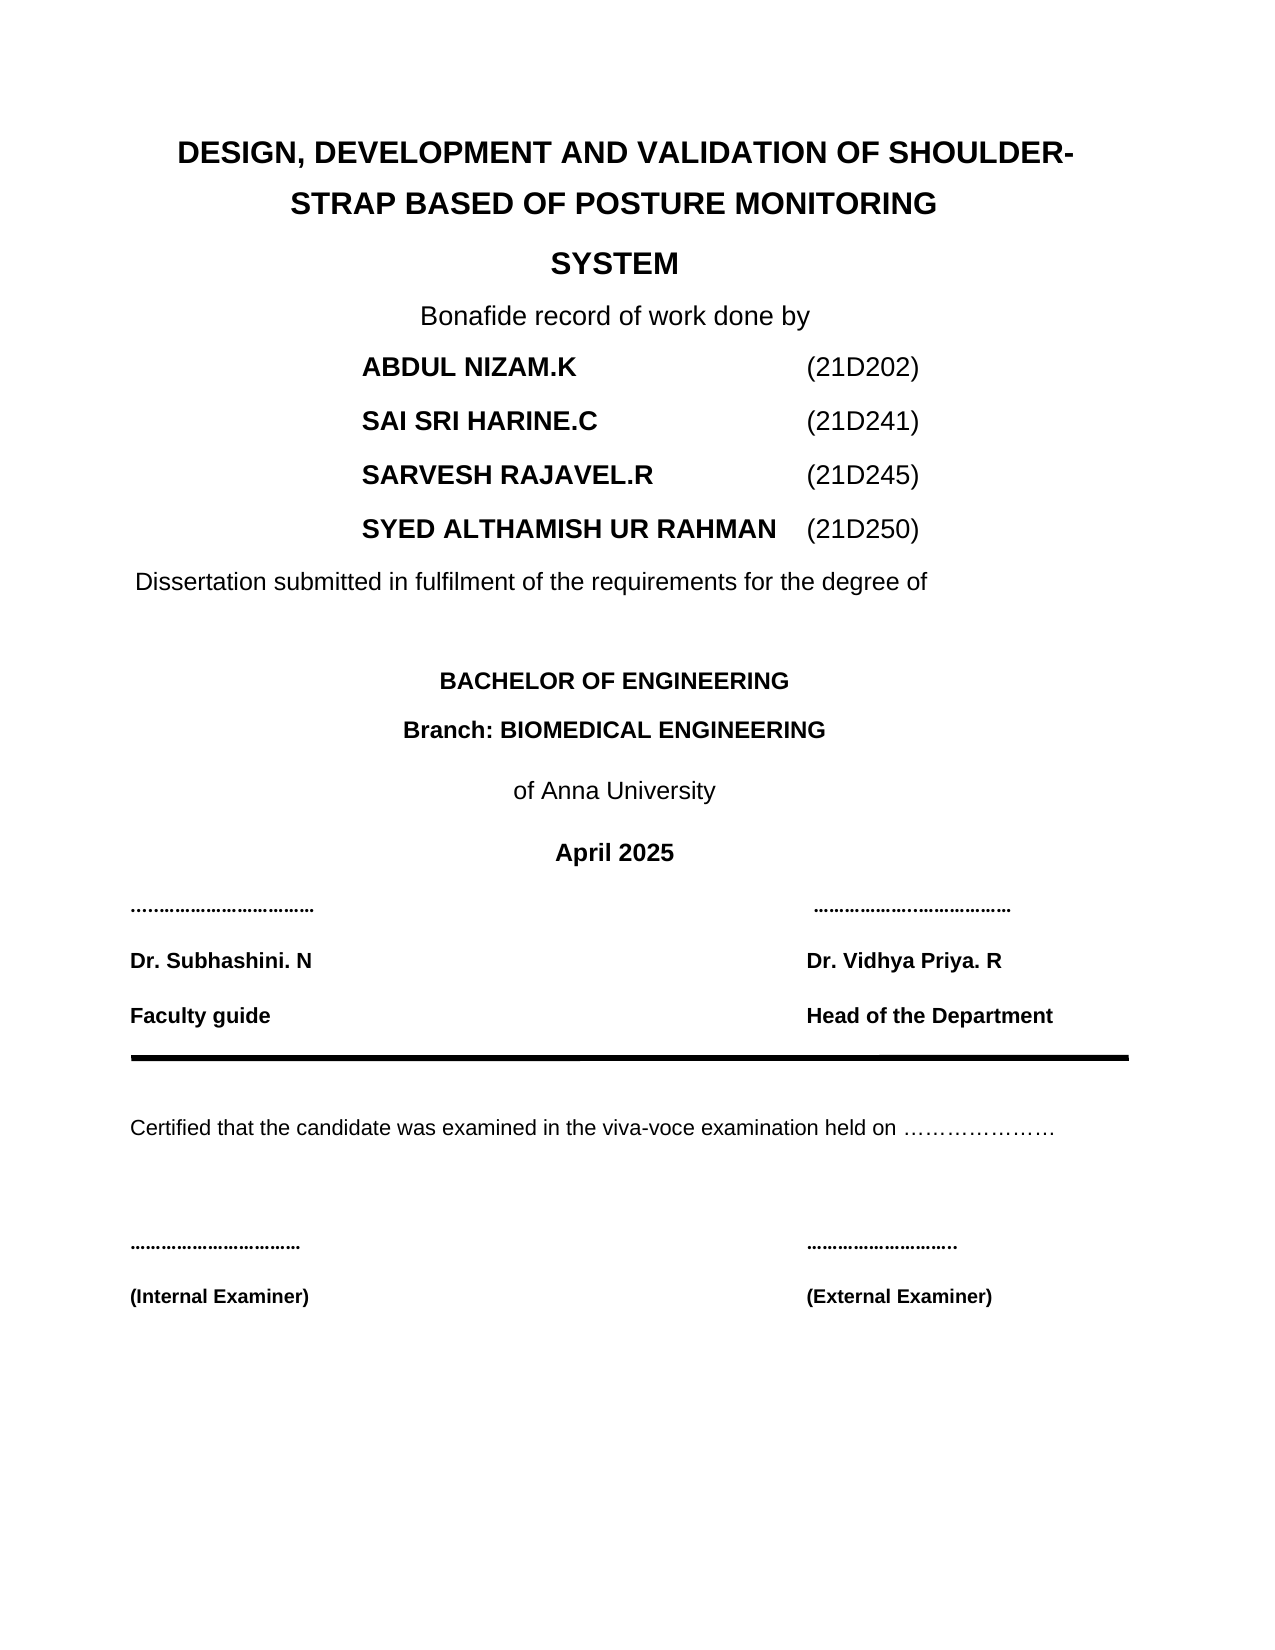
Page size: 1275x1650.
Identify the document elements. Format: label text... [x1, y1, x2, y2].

text STRAP BASED OF POSTURE MONITORING [290, 185, 1137, 221]
text Bonafide record of work done by [131, 300, 1098, 331]
text of Anna University [131, 776, 1098, 804]
text ABDUL NIZAM.K (21D202) [362, 351, 1095, 382]
text SARVESH RAJAVEL.R (21D245) [362, 459, 1095, 490]
text Faculty guide Head of the Department [130, 1003, 1137, 1028]
text Dissertation submitted in fulfilment of the requirements for the degree of [130, 567, 1137, 596]
text SAI SRI HARINE.C (21D241) [362, 405, 1095, 436]
text (Internal Examiner) (External Examiner) [130, 1285, 1137, 1307]
text Dr. Subhashini. N Dr. Vidhya Priya. R [130, 948, 1137, 973]
text BACHELOR OF ENGINEERING [131, 667, 1097, 694]
text Certified that the candidate was examined in the viva-voce examination held on ………………… [130, 1115, 1130, 1140]
subtitle SYSTEM [252, 245, 977, 281]
text DESIGN, DEVELOPMENT AND VALIDATION OF SHOULDER- [131, 134, 1105, 170]
text .....………………………… ………………..……………… [130, 891, 1137, 918]
text April 2025 [131, 838, 1097, 866]
text SYED ALTHAMISH UR RAHMAN (21D250) [362, 513, 1095, 544]
text …………………………… ……………………….. [130, 1228, 1137, 1255]
subtitle Branch: BIOMEDICAL ENGINEERING [131, 716, 1097, 744]
